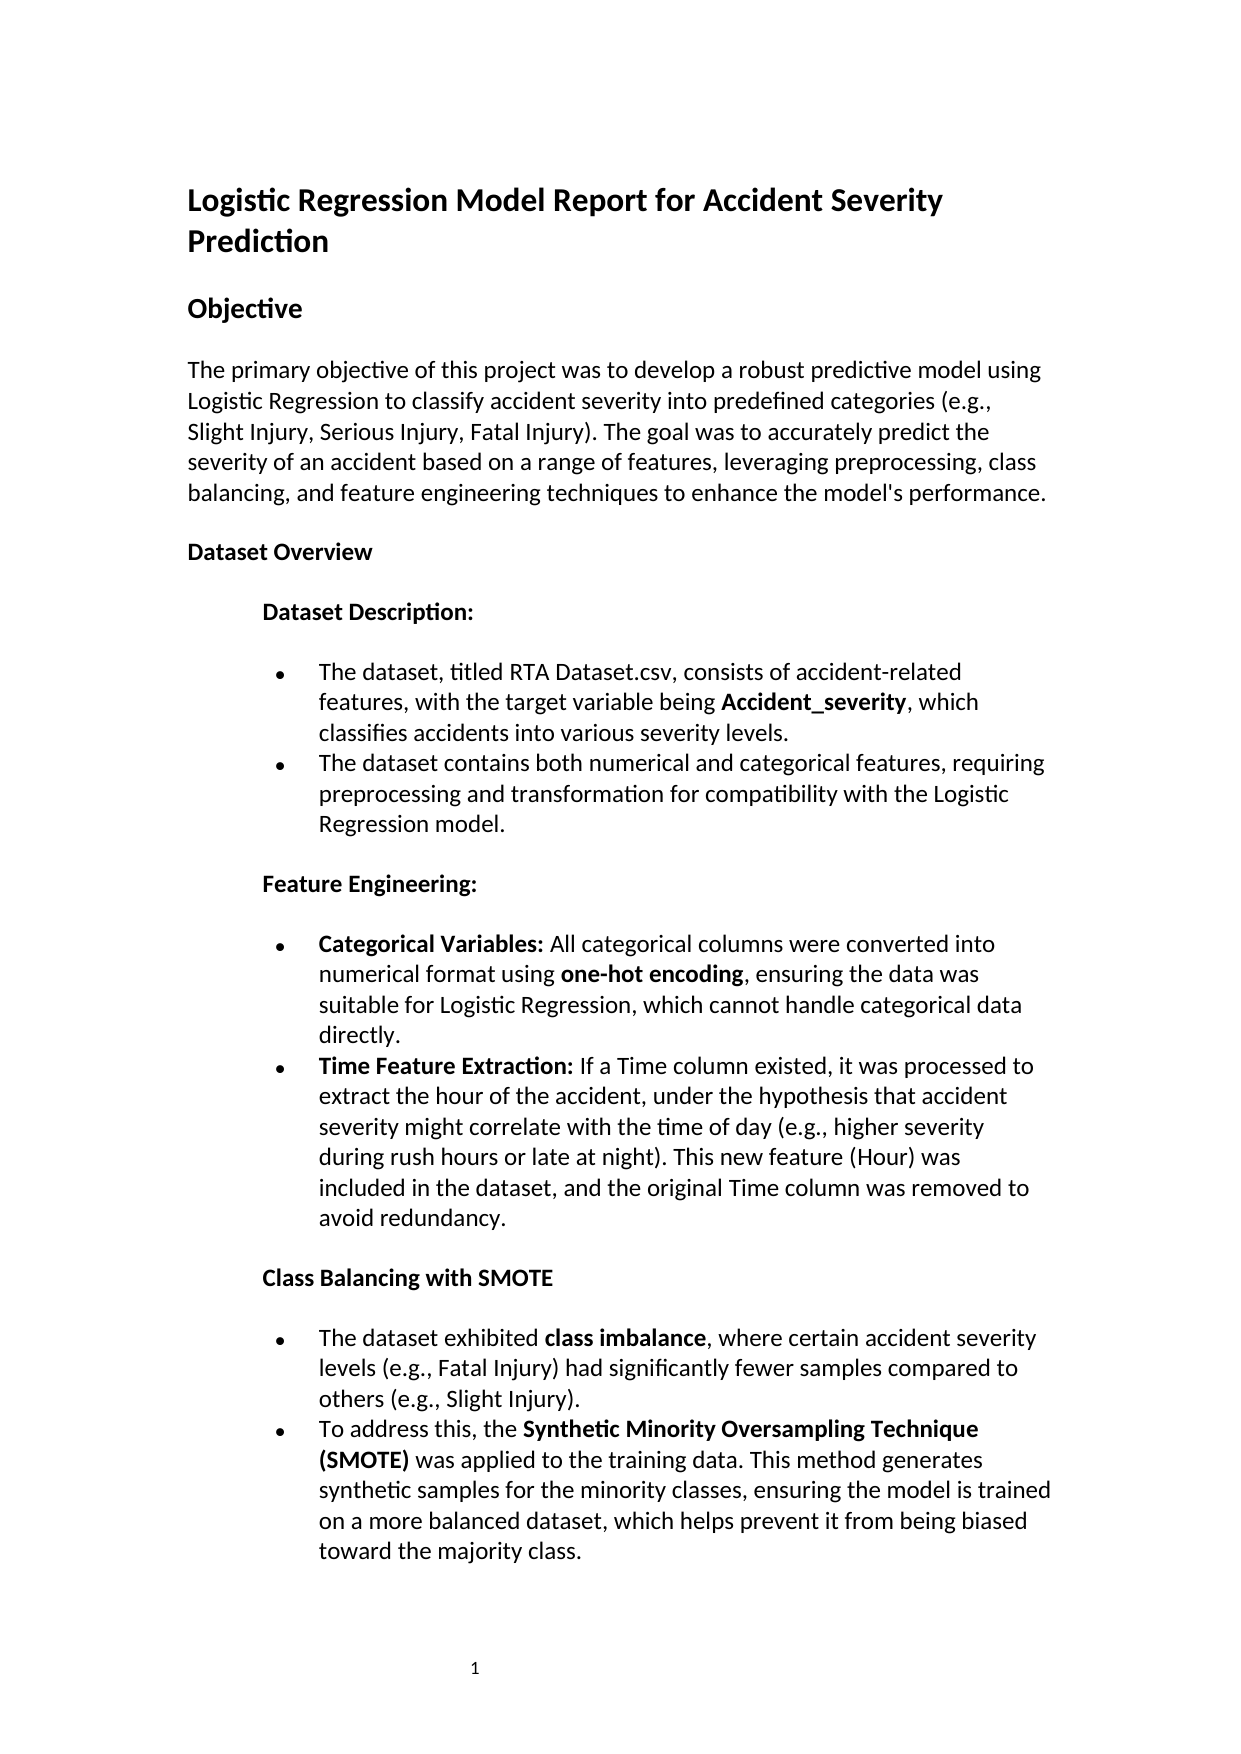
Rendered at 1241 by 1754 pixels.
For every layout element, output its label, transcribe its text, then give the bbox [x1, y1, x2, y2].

list Categorical Variables: All categorical columns were converted into numerical format using one-hot encoding, ensuring the data was suitable for Logistic Regression, which cannot handle categorical data directly. [275, 928, 1053, 1050]
list The dataset contains both numerical and categorical features, requiring preprocessing and transformation for compatibility with the Logistic Regression model. [275, 747, 1053, 839]
subtitle Dataset Overview [187, 536, 1053, 567]
list Time Feature Extraction: If a Time column existed, it was processed to extract the hour of the accident, under the hypothesis that accident severity might correlate with the time of day (e.g., higher severity during rush hours or late at night). This new feature (Hour) was included in the dataset, and the original Time column was removed to avoid redundancy. [275, 1050, 1053, 1233]
subtitle Logistic Regression Model Report for Accident Severity Prediction [187, 179, 1053, 261]
list To address this, the Synthetic Minority Oversampling Technique (SMOTE) was applied to the training data. This method generates synthetic samples for the minority classes, ensuring the model is trained on a more balanced dataset, which helps prevent it from being biased toward the majority class. [275, 1413, 1053, 1566]
text Feature Engineering: [262, 868, 1053, 898]
text Dataset Description: [262, 596, 1053, 627]
subtitle Objective [187, 290, 1053, 325]
list The dataset exhibited class imbalance, where certain accident severity levels (e.g., Fatal Injury) had significantly fewer samples compared to others (e.g., Slight Injury). [275, 1322, 1053, 1413]
list The dataset, titled RTA Dataset.csv, consists of accident-related features, with the target variable being Accident_severity, which classifies accidents into various severity levels. [275, 656, 1053, 747]
text The primary objective of this project was to develop a robust predictive model using Logistic Regression to classify accident severity into predefined categories (e.g., Slight Injury, Serious Injury, Fatal Injury). The goal was to accurately predict the severity of an accident based on a range of features, leveraging preprocessing, class balancing, and feature engineering techniques to enhance the model's performance. [187, 354, 1053, 507]
text Class Balancing with SMOTE [262, 1262, 1053, 1293]
